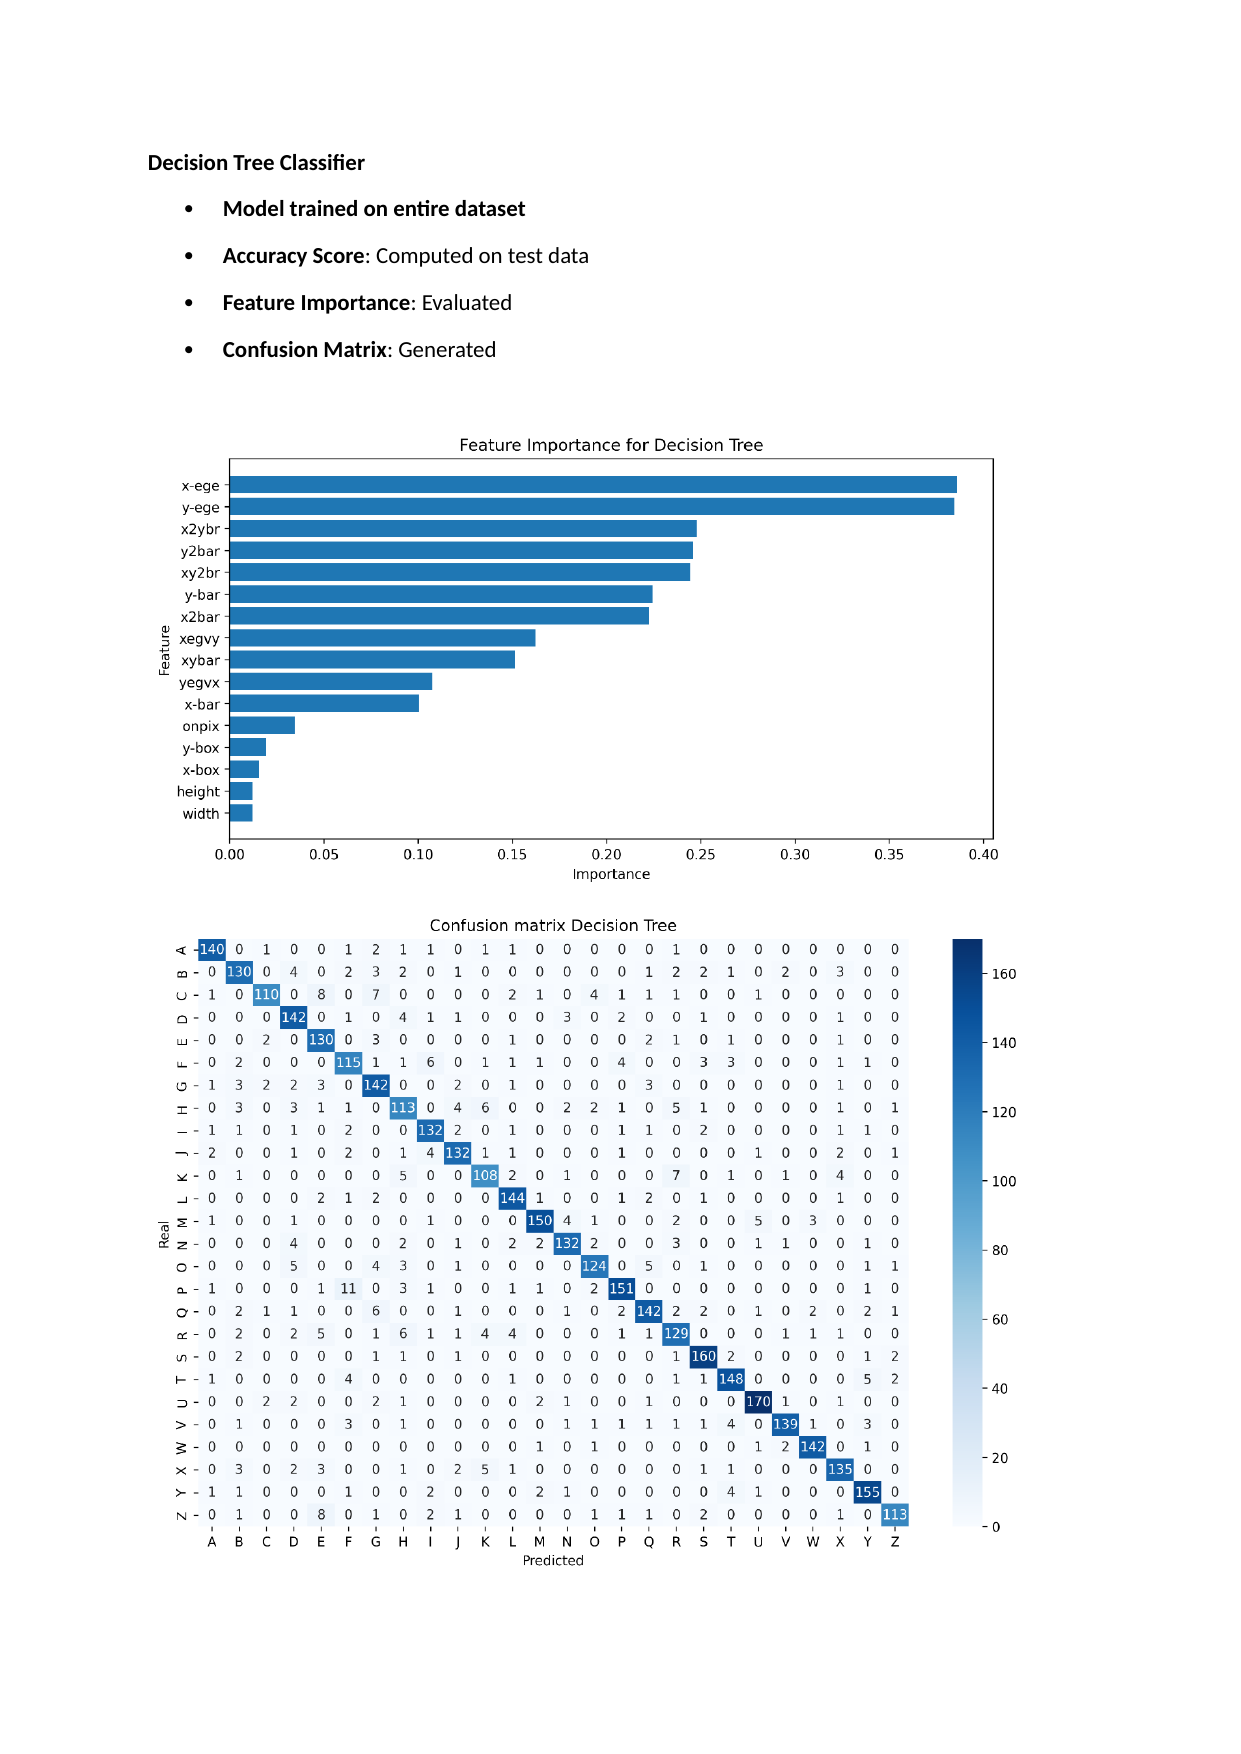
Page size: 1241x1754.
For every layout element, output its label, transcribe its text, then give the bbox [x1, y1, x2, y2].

list Model trained on entire dataset [185, 194, 1093, 222]
list Confusion Matrix: Generated [185, 335, 1093, 363]
list Feature Importance: Evaluated [185, 288, 1093, 316]
picture [147, 428, 1008, 891]
picture [147, 909, 1025, 1577]
text Decision Tree Classifier [148, 148, 1093, 176]
list Accuracy Score: Computed on test data [185, 241, 1093, 269]
